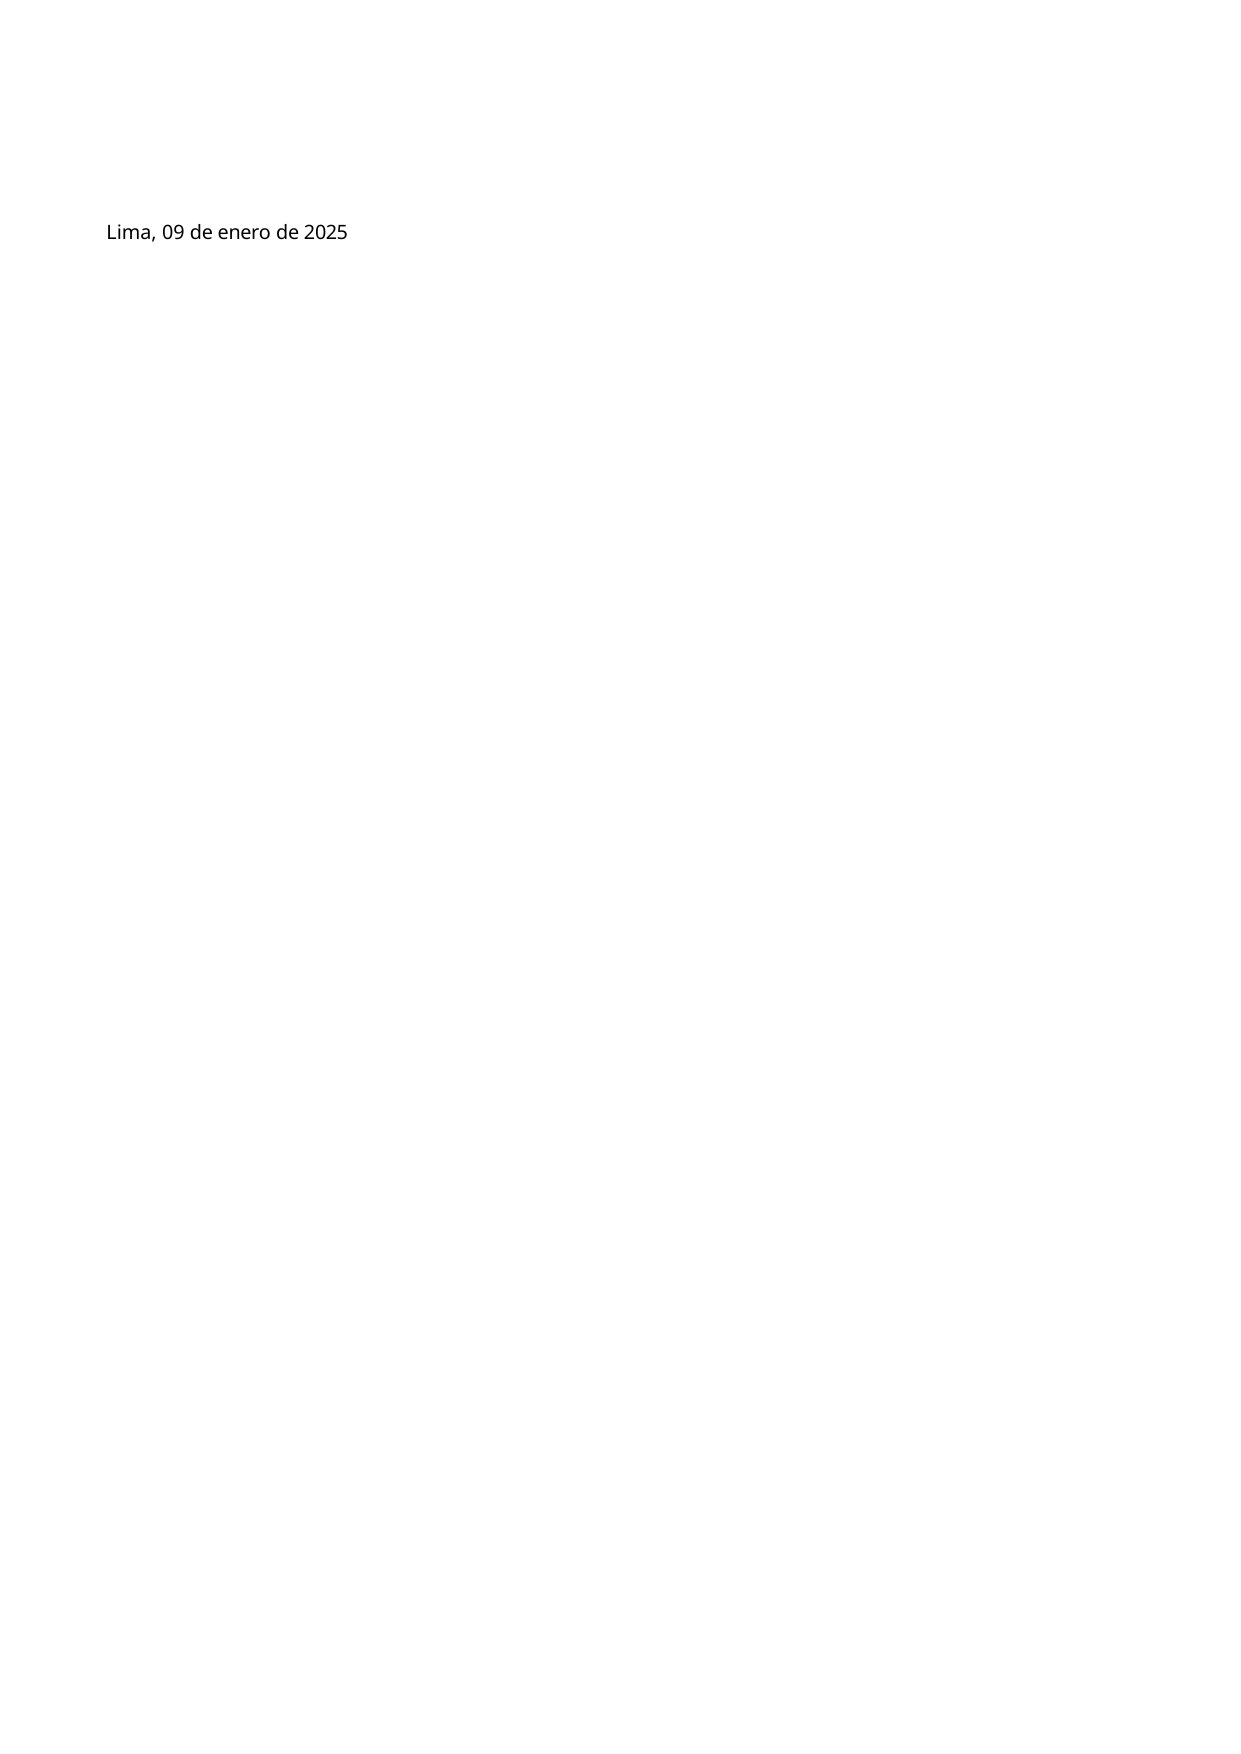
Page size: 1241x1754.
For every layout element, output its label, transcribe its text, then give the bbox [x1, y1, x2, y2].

text Lima, 09 de enero de 2025 [106, 218, 1122, 245]
